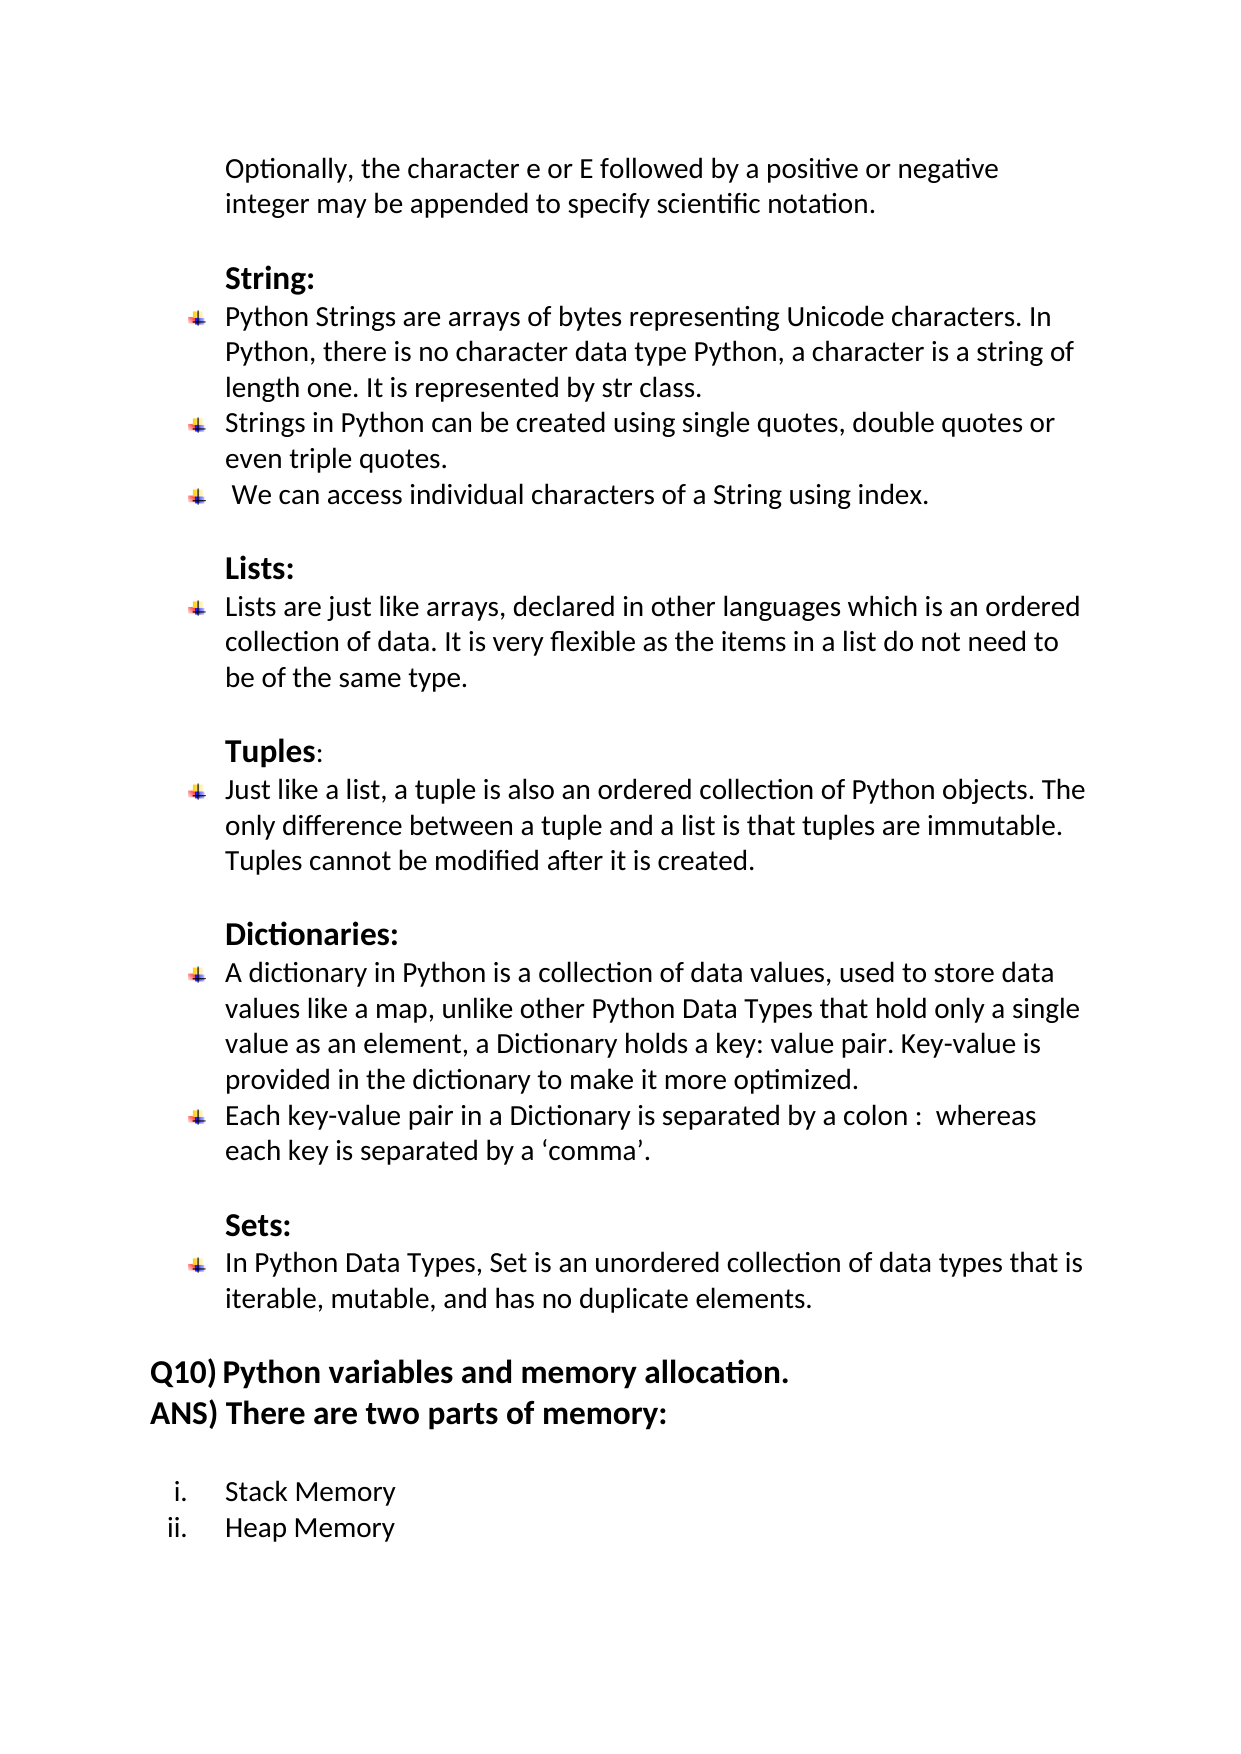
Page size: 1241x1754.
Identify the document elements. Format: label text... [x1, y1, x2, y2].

picture [188, 782, 206, 800]
picture [188, 965, 206, 983]
list Lists: [225, 547, 1090, 588]
list Each key-value pair in a Dictionary is separated by a colon : whereas each key is separated by a ‘comma’. [187, 1097, 1090, 1168]
list In Python Data Types, Set is an unordered collection of data types that is iterable, mutable, and has no duplicate elements. [187, 1244, 1090, 1316]
picture [188, 1108, 206, 1125]
list Heap Memory [187, 1509, 1090, 1544]
list Strings in Python can be created using single quotes, double quotes or even triple quotes. [187, 404, 1090, 476]
picture [188, 309, 206, 326]
list Python Strings are arrays of bytes representing Unicode characters. In Python, there is no character data type Python, a character is a string of length one. It is represented by str class. [187, 298, 1090, 404]
list A dictionary in Python is a collection of data values, used to store data values like a map, unlike other Python Data Types that hold only a single value as an element, a Dictionary holds a key: value pair. Key-value is provided in the dictionary to make it more optimized. [187, 954, 1090, 1097]
list Just like a list, a tuple is also an ordered collection of Python objects. The only difference between a tuple and a list is that tuples are immutable. Tuples cannot be modified after it is created. [187, 771, 1090, 878]
text Q10) Python variables and memory allocation. [150, 1351, 1090, 1392]
text ANS) There are two parts of memory: [150, 1392, 1090, 1433]
picture [188, 599, 206, 616]
list We can access individual characters of a String using index. [187, 476, 1090, 511]
picture [188, 487, 206, 505]
list Dictionaries: [225, 913, 1090, 954]
list Lists are just like arrays, declared in other languages which is an ordered collection of data. It is very flexible as the items in a list do not need to be of the same type. [187, 588, 1090, 694]
list Sets: [225, 1203, 1090, 1244]
picture [188, 416, 206, 433]
picture [188, 1256, 206, 1273]
list Tuples: [225, 730, 1090, 771]
list Stack Memory [187, 1473, 1090, 1509]
list String: [225, 257, 1090, 298]
